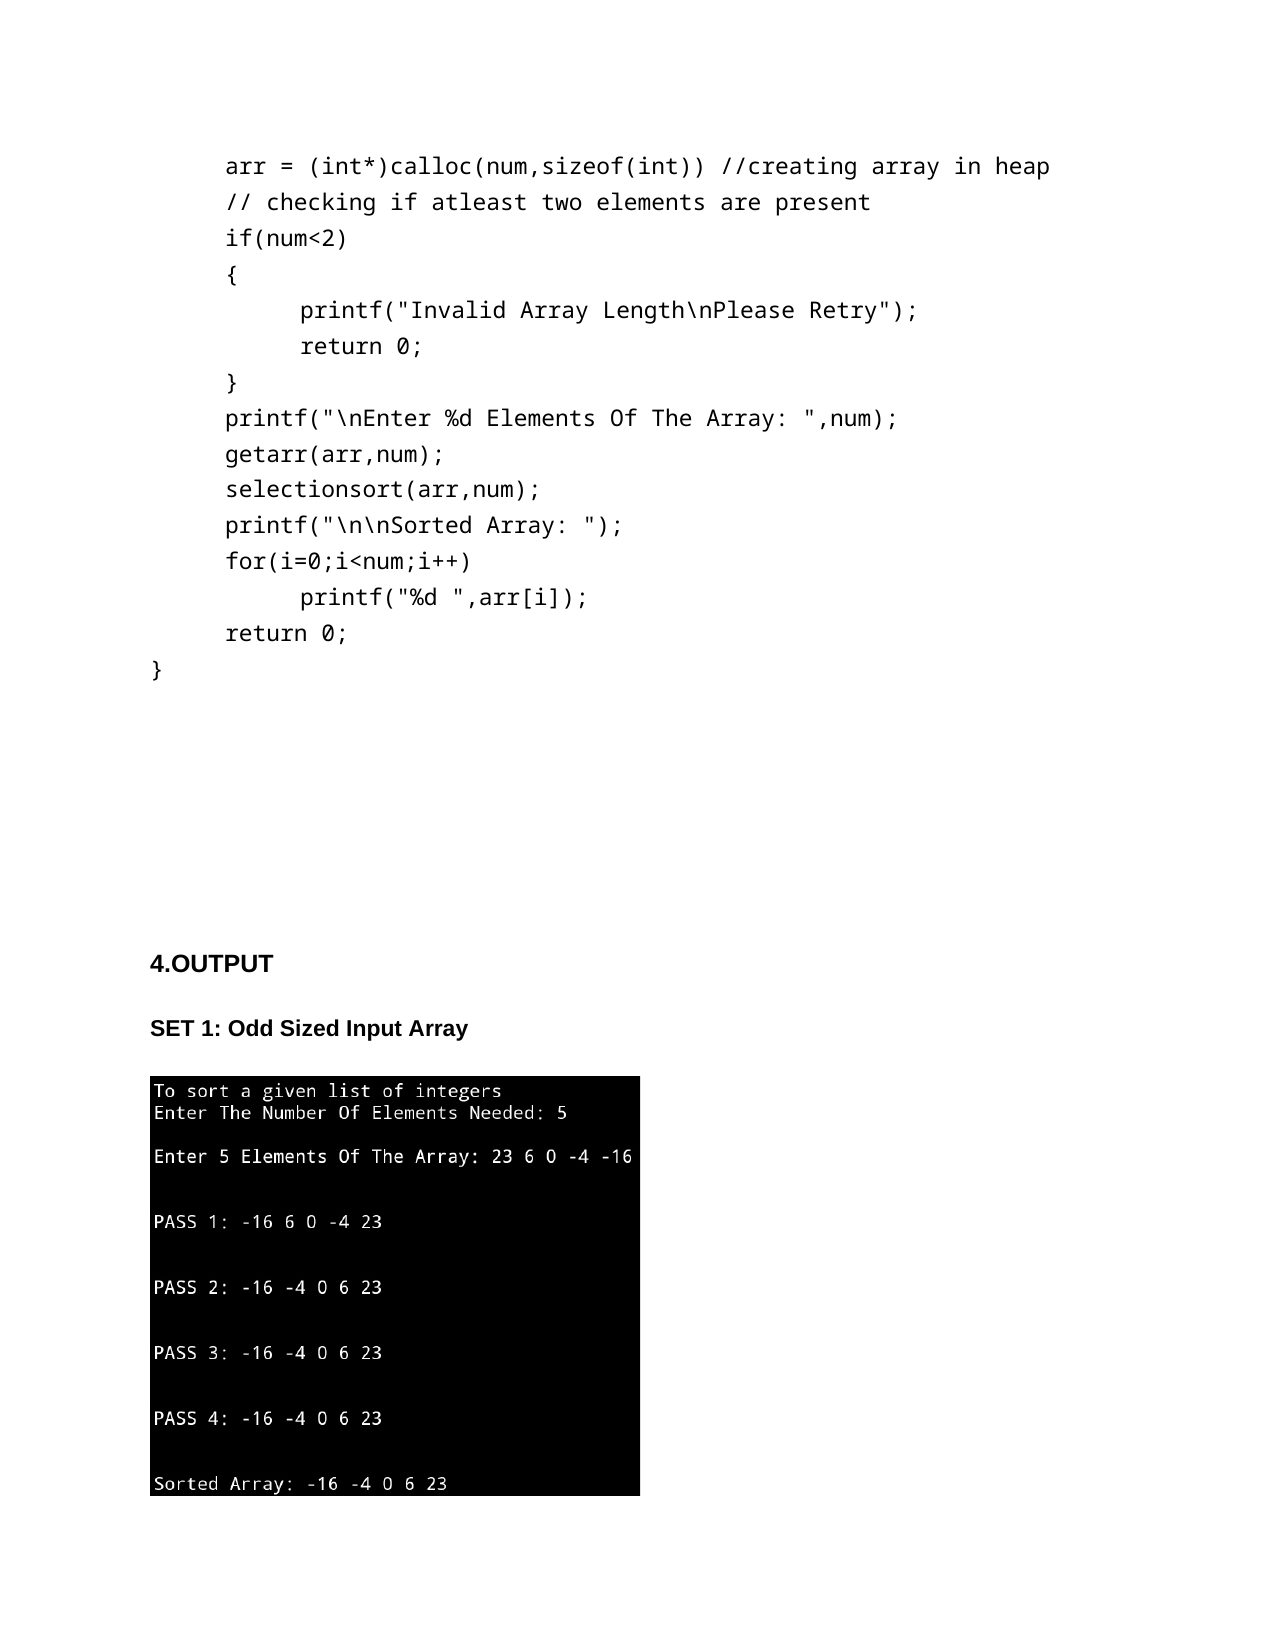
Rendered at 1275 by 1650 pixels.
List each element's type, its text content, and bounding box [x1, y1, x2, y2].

text if(num<2) [150, 222, 1125, 253]
text arr = (int*)calloc(num,sizeof(int)) //creating array in heap [150, 150, 1125, 181]
text printf("Invalid Array Length\nPlease Retry"); [150, 294, 1125, 325]
text // checking if atleast two elements are present [150, 186, 1125, 217]
text printf("\n\nSorted Array: "); [150, 509, 1125, 541]
text for(i=0;i<num;i++) [150, 545, 1125, 577]
text 4.OUTPUT [150, 949, 1125, 978]
text return 0; [150, 330, 1125, 361]
text } [150, 653, 1125, 684]
text getarr(arr,num); [150, 437, 1125, 469]
text selectionsort(arr,num); [150, 473, 1125, 505]
text SET 1: Odd Sized Input Array [150, 1015, 1125, 1041]
text { [150, 258, 1125, 289]
text printf("%d ",arr[i]); [150, 581, 1125, 612]
picture [150, 1076, 641, 1496]
text return 0; [150, 617, 1125, 648]
text } [150, 366, 1125, 397]
text printf("\nEnter %d Elements Of The Array: ",num); [150, 402, 1125, 433]
